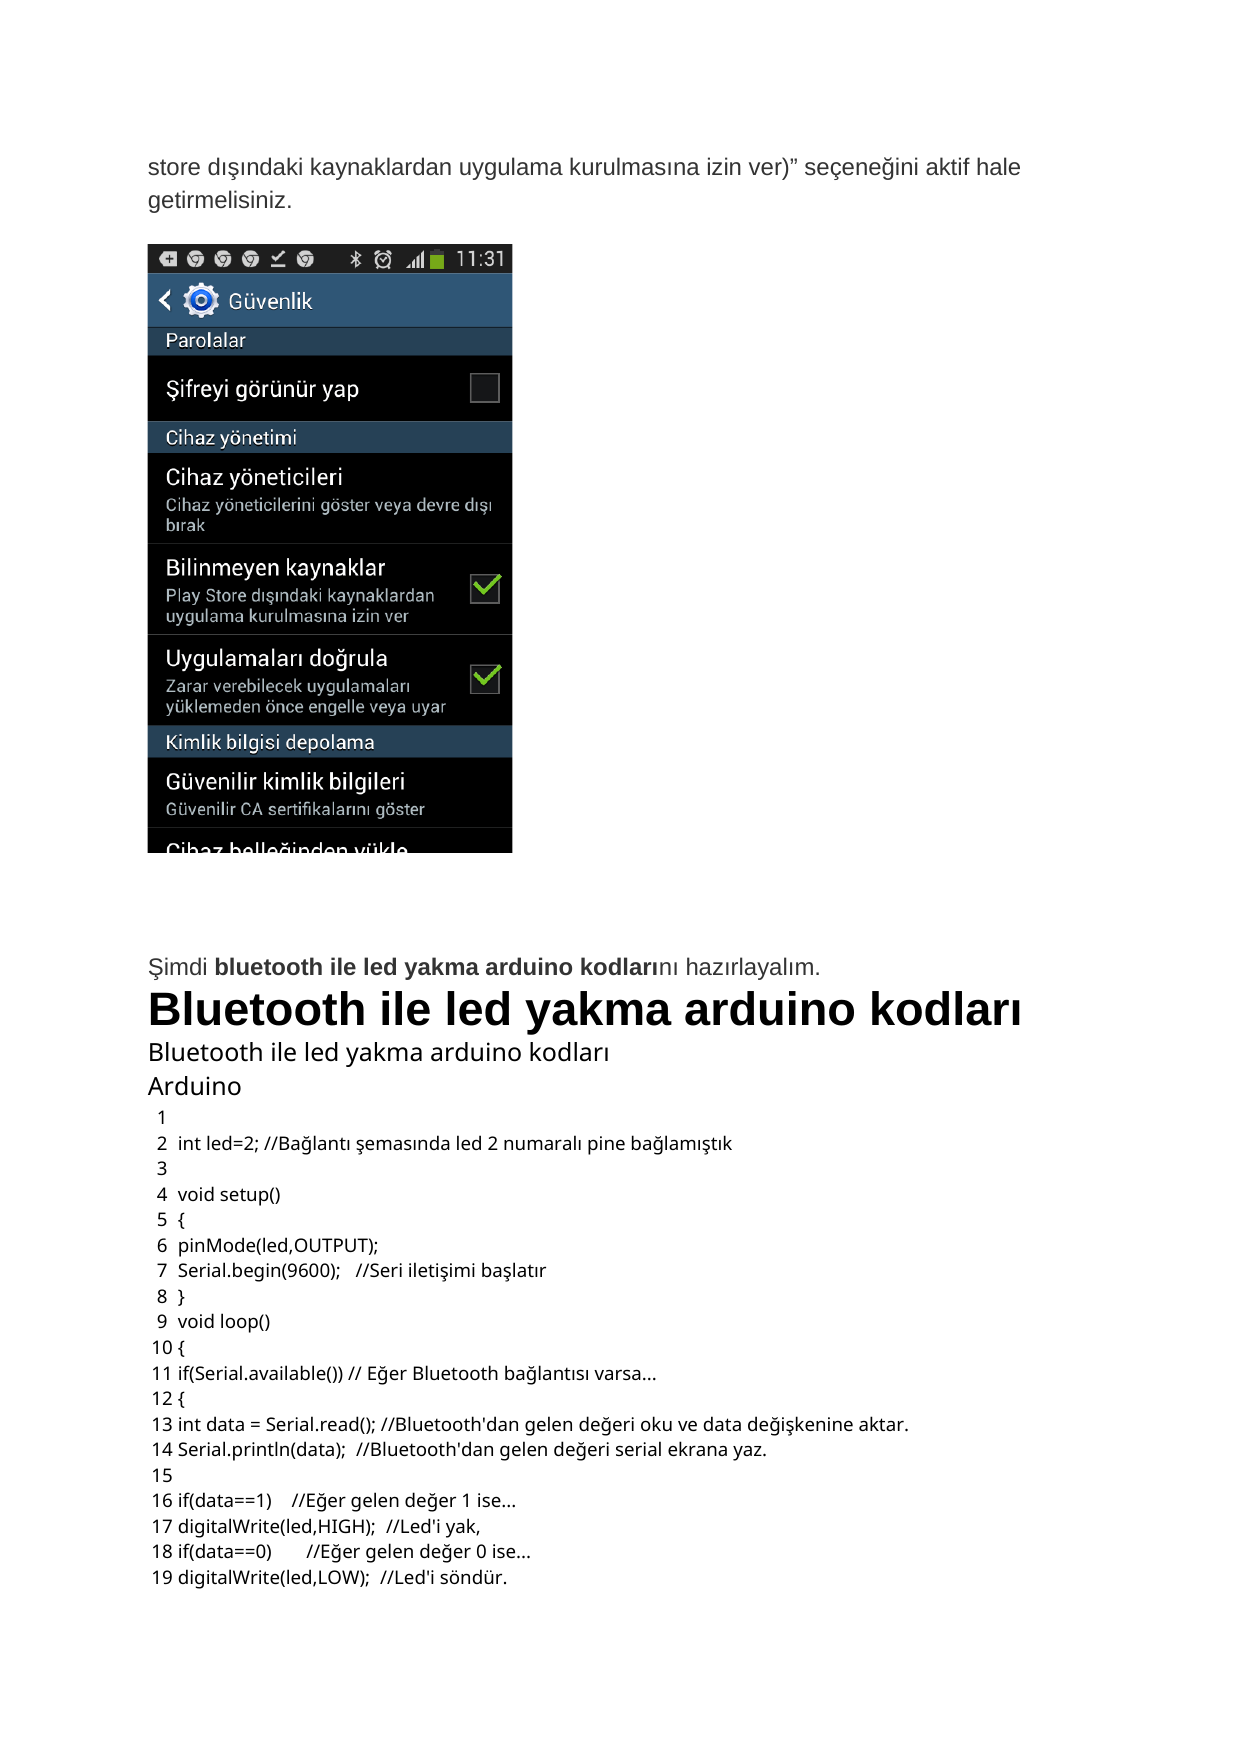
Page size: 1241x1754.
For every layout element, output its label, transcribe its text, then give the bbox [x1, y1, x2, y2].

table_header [176, 1103, 1093, 1591]
text Şimdi bluetooth ile led yakma arduino kodlarını hazırlayalım. [148, 948, 1093, 981]
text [148, 148, 1093, 213]
text Bluetooth ile led yakma arduino kodları [148, 1035, 1093, 1069]
picture [147, 244, 513, 853]
text Arduino [148, 1069, 1093, 1103]
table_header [148, 1103, 176, 1591]
text Bluetooth ile led yakma arduino kodları [148, 981, 1093, 1035]
